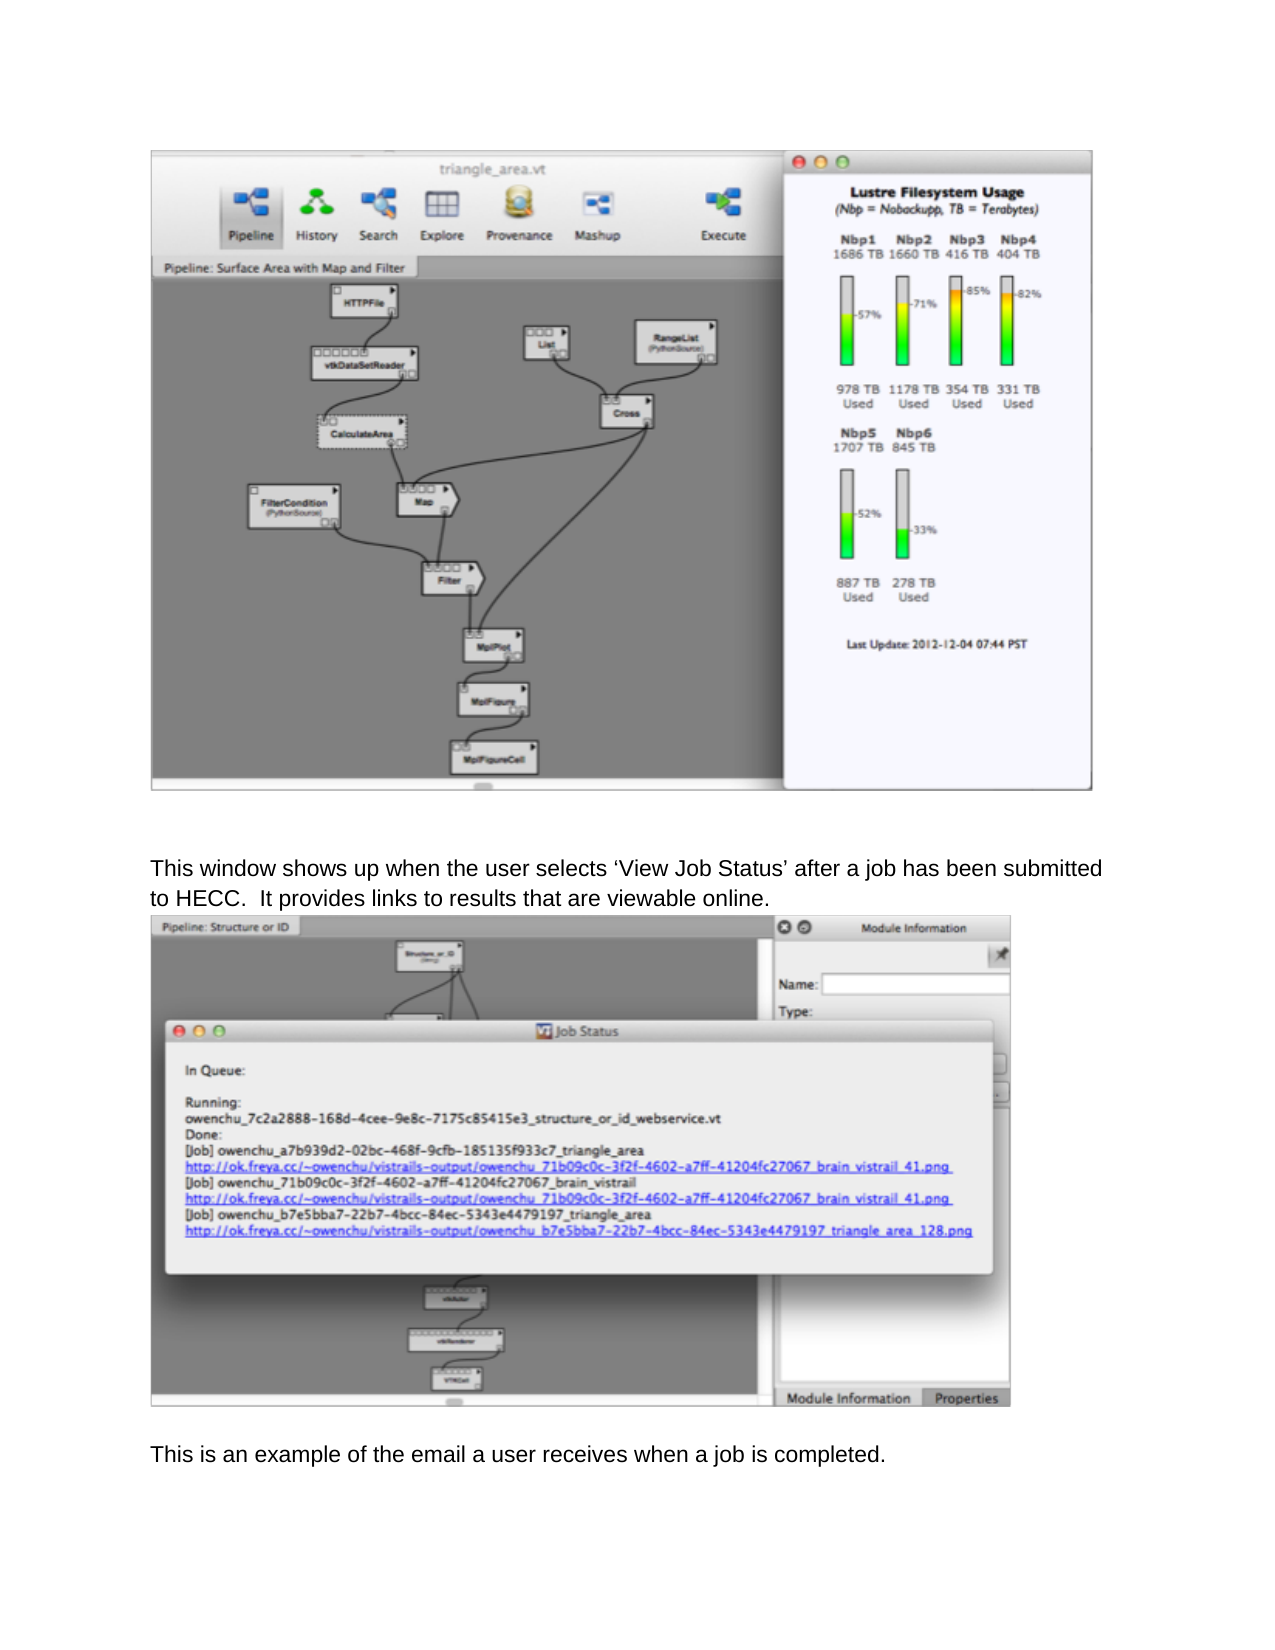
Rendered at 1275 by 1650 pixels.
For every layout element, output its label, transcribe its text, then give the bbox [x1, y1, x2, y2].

picture [150, 915, 1012, 1407]
text This is an example of the email a user receives when a job is completed. [150, 1441, 1125, 1467]
picture [150, 150, 1094, 791]
text This window shows up when the user selects ‘View Job Status’ after a job has been submitted to HECC. It provides links to results that are viewable online. [150, 854, 1125, 911]
